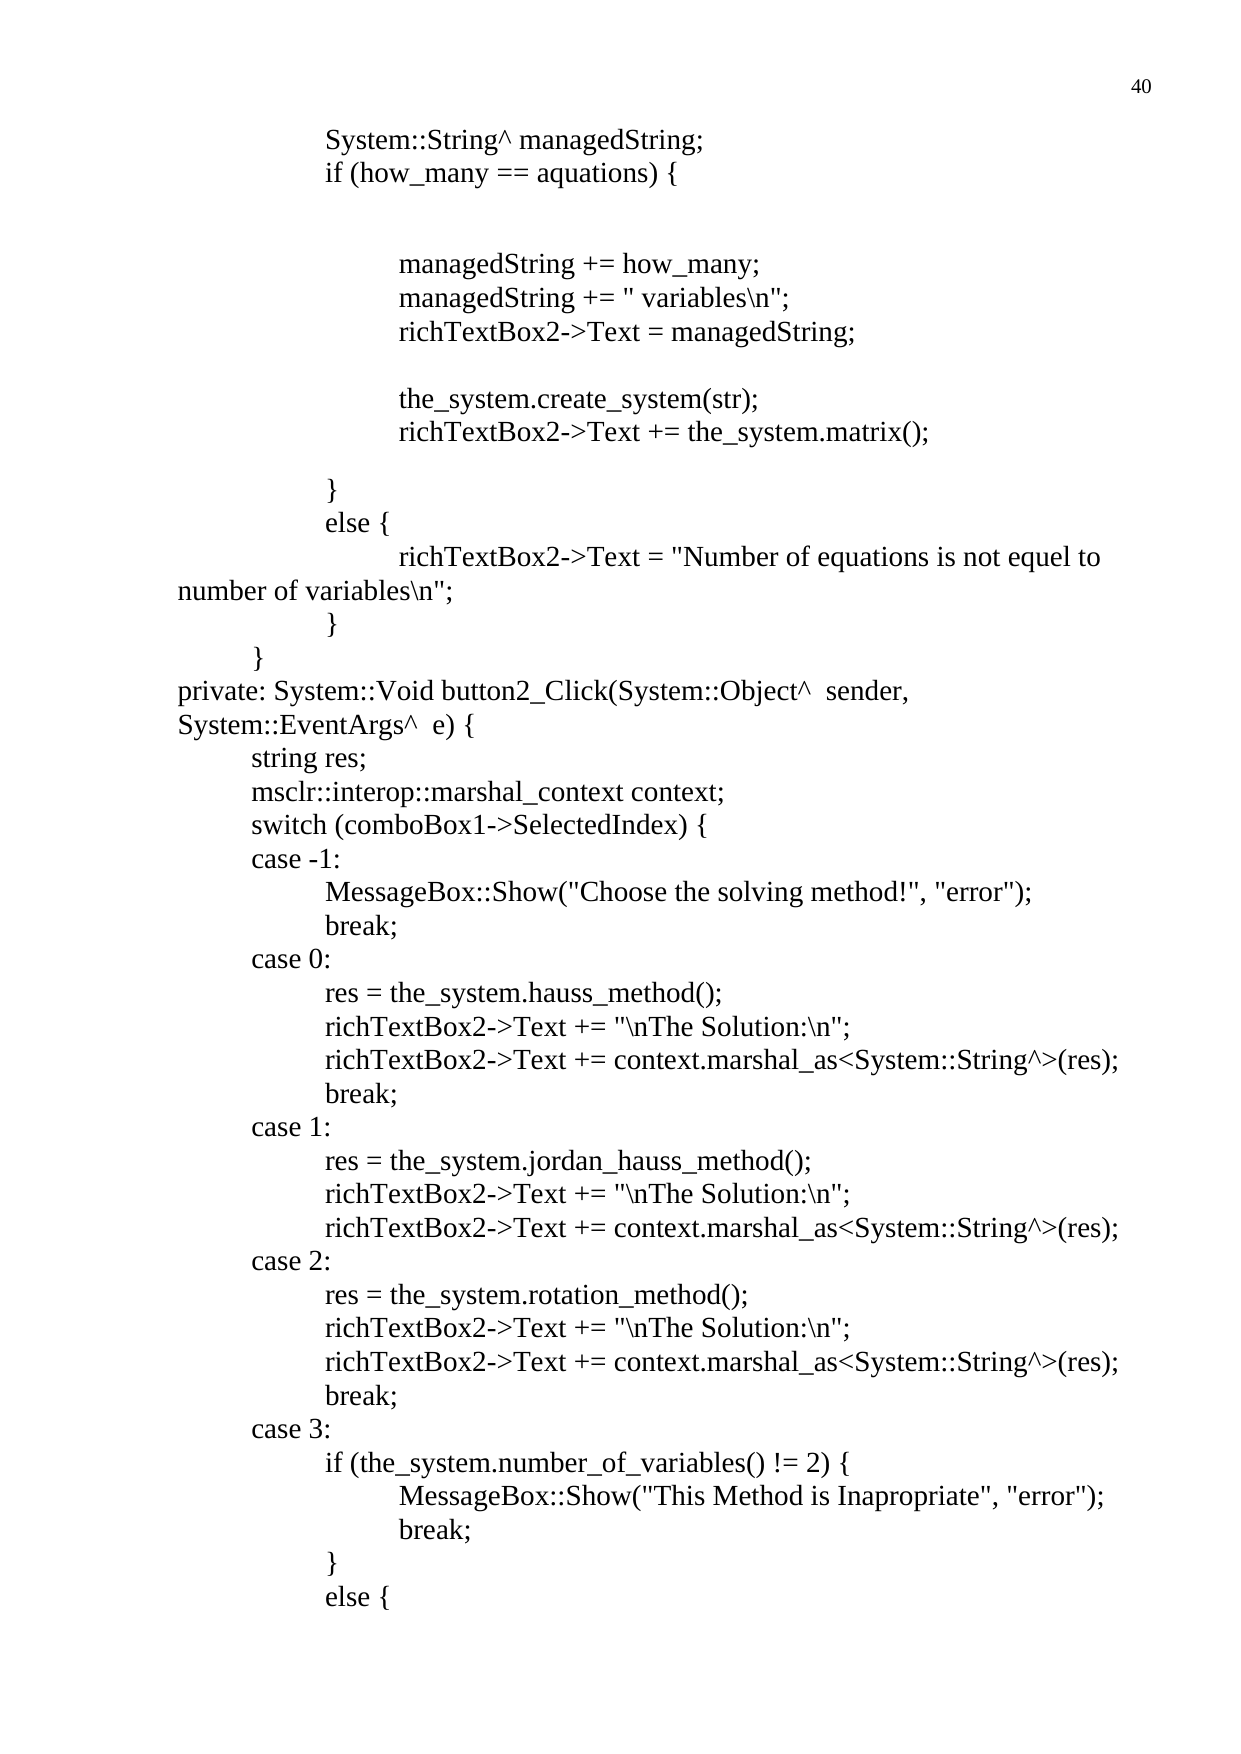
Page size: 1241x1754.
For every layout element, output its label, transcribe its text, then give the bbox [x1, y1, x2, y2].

text richTextBox2->Text += context.marshal_as<System::String^>(res); [177, 1210, 1152, 1243]
text System::String^ managedString; [177, 122, 1152, 156]
text if (how_many == aquations) { [177, 156, 1152, 189]
text managedString += " variables\n"; [177, 280, 1152, 314]
text else { [177, 506, 1152, 539]
text break; [177, 908, 1152, 942]
text } [177, 606, 1152, 640]
text res = the_system.hauss_method(); [177, 975, 1152, 1009]
text richTextBox2->Text = managedString; [177, 314, 1152, 347]
text case -1: [177, 841, 1152, 874]
text else { [177, 1579, 1152, 1612]
text MessageBox::Show("This Method is Inapropriate", "error"); [177, 1478, 1152, 1512]
text case 1: [177, 1109, 1152, 1143]
text } [177, 1545, 1152, 1579]
text richTextBox2->Text += "\nThe Solution:\n"; [177, 1311, 1152, 1344]
text richTextBox2->Text += "\nThe Solution:\n"; [177, 1009, 1152, 1042]
text managedString += how_many; [177, 247, 1152, 280]
text MessageBox::Show("Choose the solving method!", "error"); [177, 874, 1152, 908]
text } [177, 472, 1152, 506]
text richTextBox2->Text += "\nThe Solution:\n"; [177, 1176, 1152, 1210]
text string res; [177, 740, 1152, 774]
text } [177, 640, 1152, 673]
text richTextBox2->Text += context.marshal_as<System::String^>(res); [177, 1344, 1152, 1378]
text richTextBox2->Text = "Number of equations is not equel to number of variables\n"; [177, 539, 1152, 606]
text if (the_system.number_of_variables() != 2) { [177, 1445, 1152, 1478]
text switch (comboBox1->SelectedIndex) { [177, 807, 1152, 841]
text break; [177, 1076, 1152, 1109]
text the_system.create_system(str); [177, 381, 1152, 414]
text res = the_system.jordan_hauss_method(); [177, 1143, 1152, 1176]
text case 3: [177, 1411, 1152, 1445]
text break; [177, 1378, 1152, 1411]
text richTextBox2->Text += the_system.matrix(); [177, 414, 1152, 448]
text msclr::interop::marshal_context context; [177, 774, 1152, 807]
text case 0: [177, 942, 1152, 975]
text private: System::Void button2_Click(System::Object^ sender, System::EventArgs^ e) { [177, 673, 1152, 740]
text break; [177, 1512, 1152, 1545]
text richTextBox2->Text += context.marshal_as<System::String^>(res); [177, 1042, 1152, 1076]
text case 2: [177, 1243, 1152, 1277]
text res = the_system.rotation_method(); [177, 1277, 1152, 1311]
